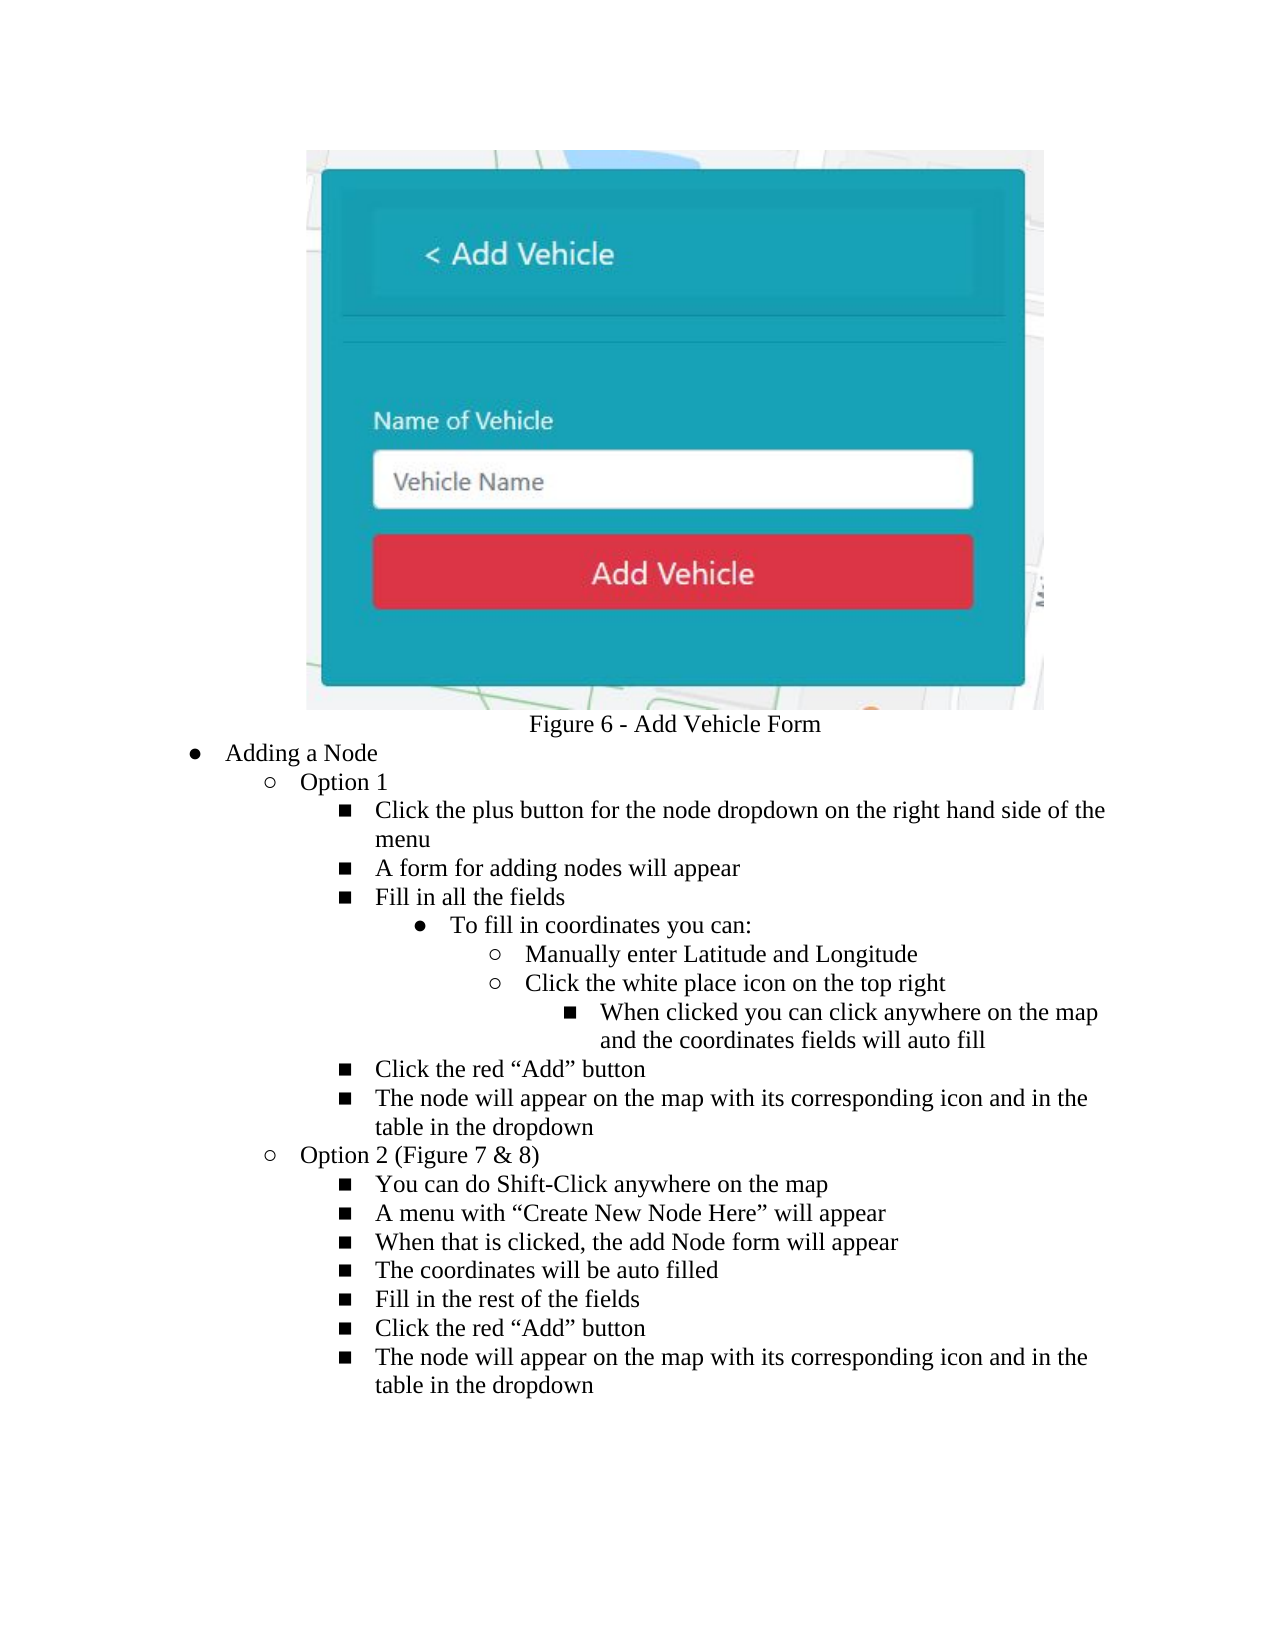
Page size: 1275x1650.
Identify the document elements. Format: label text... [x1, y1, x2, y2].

list Fill in the rest of the fields [337, 1284, 1125, 1313]
text Figure 6 - Add Vehicle Form [225, 709, 1125, 738]
list Click the white place icon on the top right [487, 968, 1125, 997]
list The coordinates will be auto filled [337, 1256, 1125, 1284]
list The node will appear on the map with its corresponding icon and in the table in the dropdown [337, 1083, 1125, 1141]
list You can do Shift-Click anywhere on the map [337, 1169, 1125, 1198]
list Option 1 [262, 767, 1125, 796]
picture [306, 150, 1044, 710]
list Click the red “Add” button [337, 1054, 1125, 1083]
list Click the plus button for the node dropdown on the right hand side of the menu [337, 796, 1125, 853]
list Manually enter Latitude and Longitude [487, 939, 1125, 968]
list A menu with “Create New Node Here” will appear [337, 1198, 1125, 1227]
list Click the red “Add” button [337, 1313, 1125, 1342]
list Fill in all the fields [337, 882, 1125, 911]
list The node will appear on the map with its corresponding icon and in the table in the dropdown [337, 1342, 1125, 1399]
list When that is clicked, the add Node form will appear [337, 1227, 1125, 1256]
list Adding a Node [187, 738, 1125, 767]
list A form for adding nodes will appear [337, 853, 1125, 882]
list When clicked you can click anywhere on the map and the coordinates fields will auto fill [562, 997, 1125, 1054]
list To fill in coordinates you can: [412, 911, 1125, 939]
list Option 2 (Figure 7 & 8) [262, 1141, 1125, 1169]
